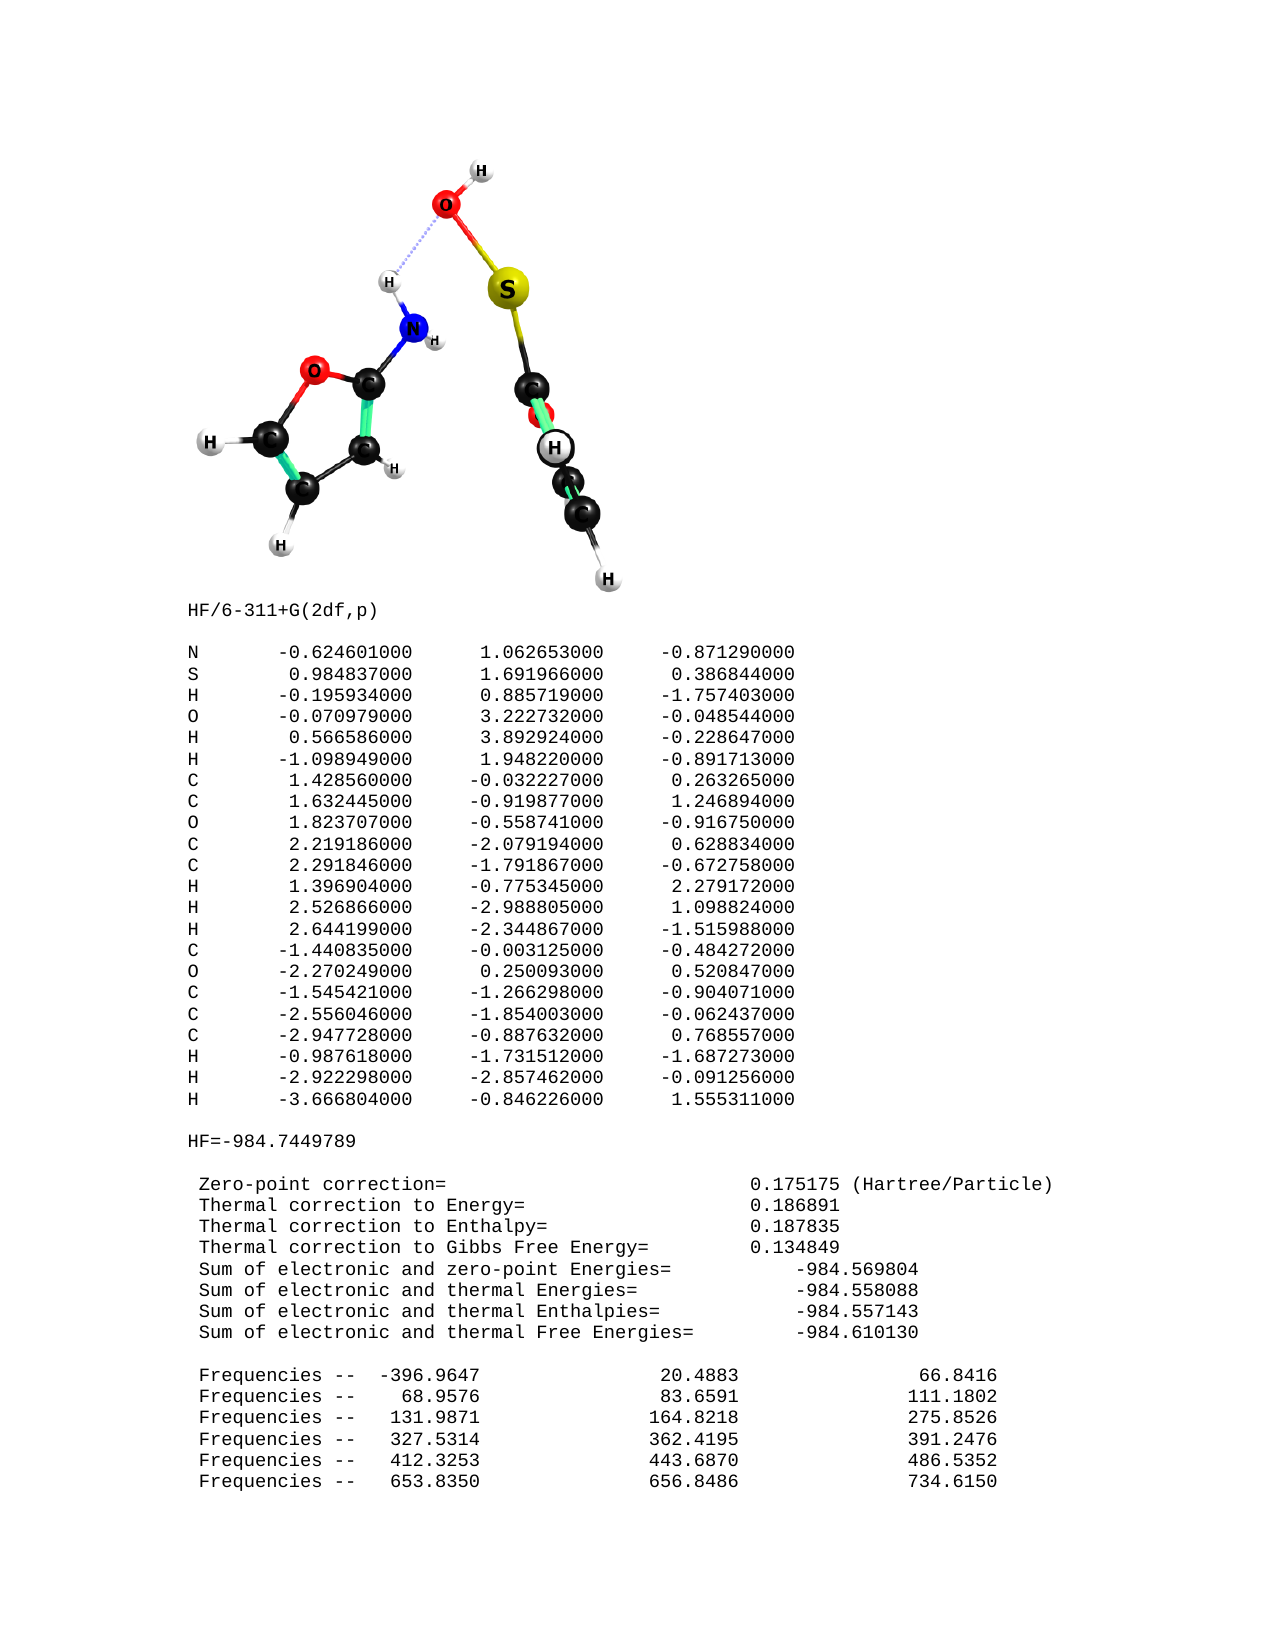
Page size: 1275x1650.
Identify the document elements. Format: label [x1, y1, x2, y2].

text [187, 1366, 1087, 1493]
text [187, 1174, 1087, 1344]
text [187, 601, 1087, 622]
picture [187, 150, 630, 601]
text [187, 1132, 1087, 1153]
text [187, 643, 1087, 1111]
